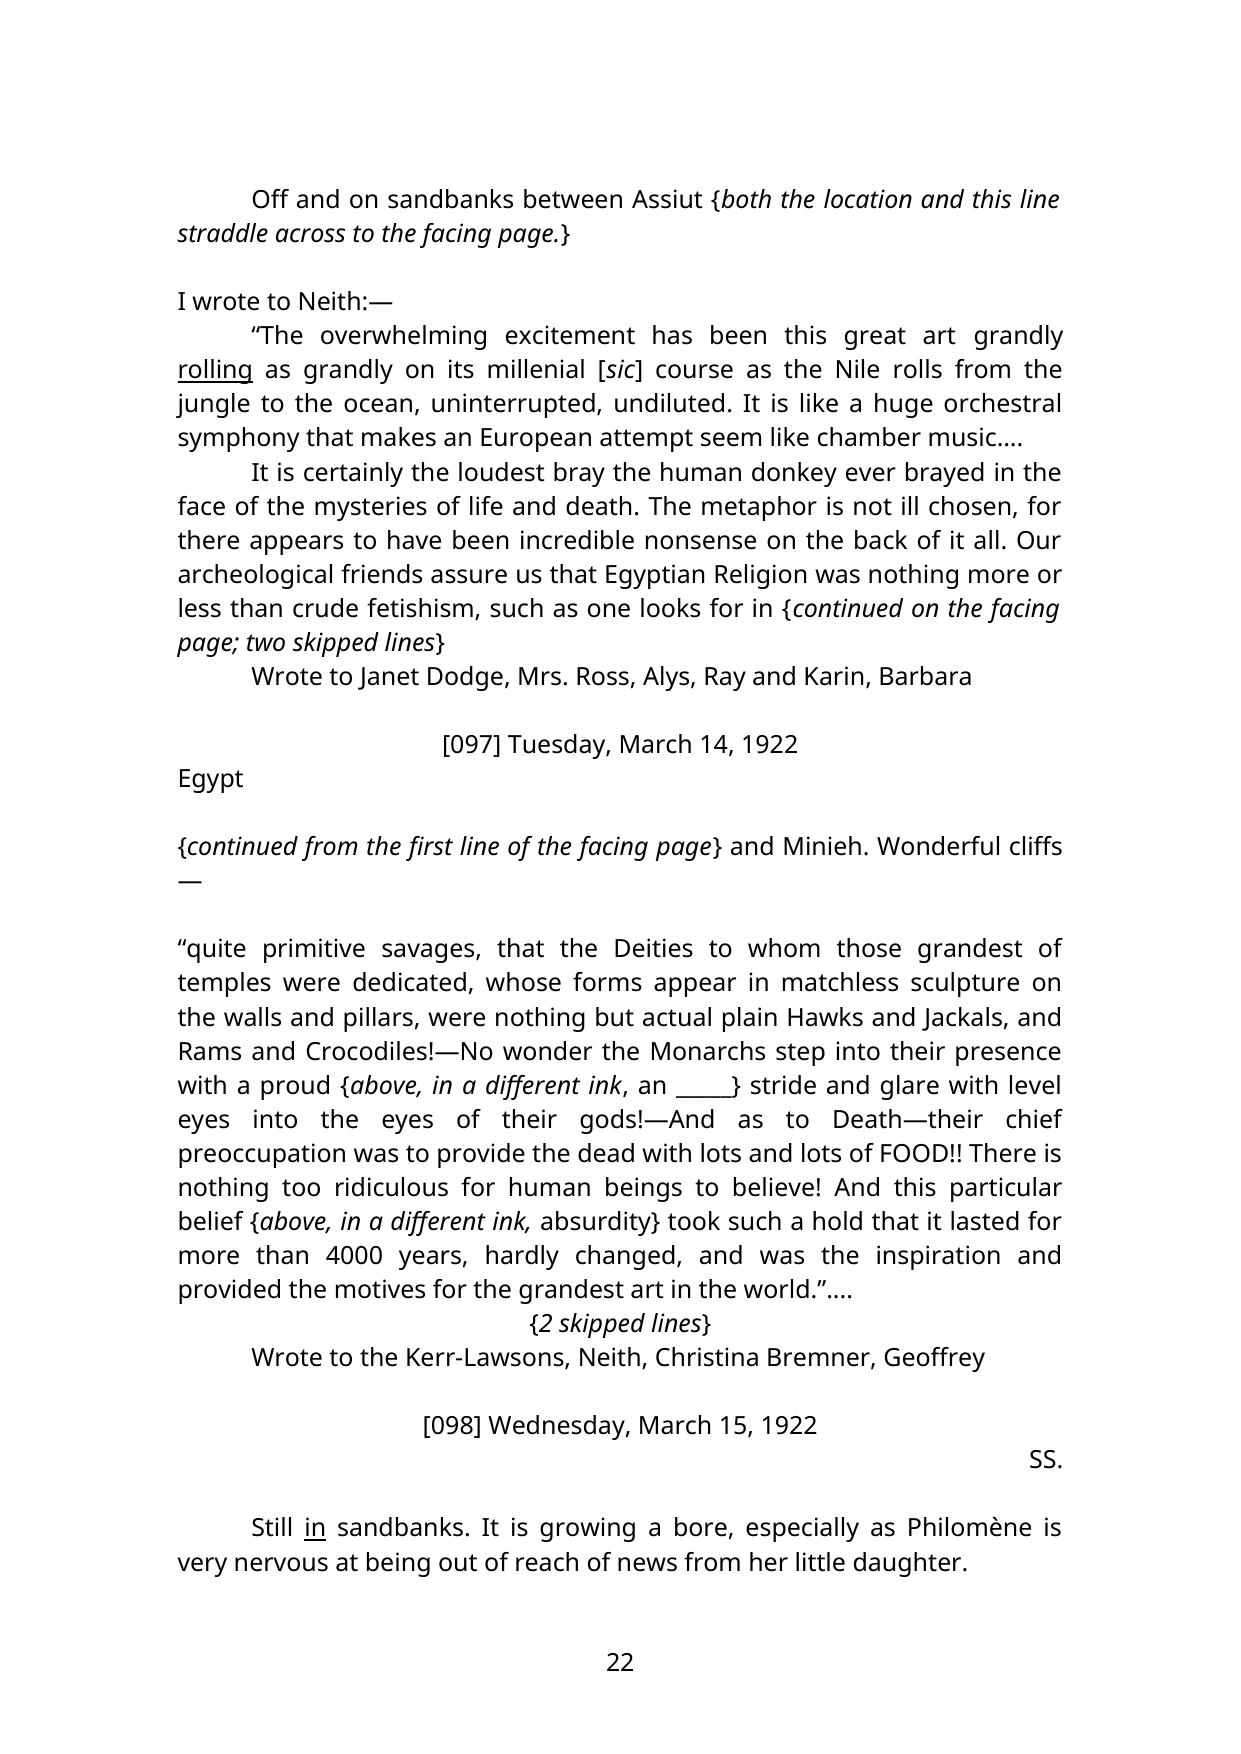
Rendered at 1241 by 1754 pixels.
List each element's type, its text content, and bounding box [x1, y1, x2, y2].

text SS. [177, 1442, 1063, 1476]
text I wrote to Neith:— [177, 284, 1063, 318]
text Egypt [177, 761, 1063, 795]
text “quite primitive savages, that the Deities to whom those grandest of temples were dedicated, whose forms appear in matchless sculpture on the walls and pillars, were nothing but actual plain Hawks and Jackals, and Rams and Crocodiles!—No wonder the Monarchs step into their presence with a proud {above, in a different ink, an _____} stride and glare with level eyes into the eyes of their gods!—And as to Death—their chief preoccupation was to provide the dead with lots and lots of FOOD!! There is nothing too ridiculous for human beings to believe! And this particular belief {above, in a different ink, absurdity} took such a hold that it lasted for more than 4000 years, hardly changed, and was the inspiration and provided the motives for the grandest art in the world.”.... [177, 931, 1063, 1306]
text Wrote to Janet Dodge, Mrs. Ross, Alys, Ray and Karin, Barbara [177, 658, 1063, 693]
text [097] Tuesday, March 14, 1922 [177, 727, 1063, 761]
text “The overwhelming excitement has been this great art grandly rolling as grandly on its millenial [sic] course as the Nile rolls from the jungle to the ocean, uninterrupted, undiluted. It is like a huge orchestral symphony that makes an European attempt seem like chamber music…. [177, 318, 1063, 454]
text [098] Wednesday, March 15, 1922 [177, 1408, 1063, 1442]
text {2 skipped lines} [177, 1306, 1063, 1340]
text It is certainly the loudest bray the human donkey ever brayed in the face of the mysteries of life and death. The metaphor is not ill chosen, for there appears to have been incredible nonsense on the back of it all. Our archeological friends assure us that Egyptian Religion was nothing more or less than crude fetishism, such as one looks for in {continued on the facing page; two skipped lines} [177, 454, 1063, 658]
text Still in sandbanks. It is growing a bore, especially as Philomène is very nervous at being out of reach of news from her little daughter. [177, 1510, 1063, 1578]
text Off and on sandbanks between Assiut {both the location and this line straddle across to the facing page.} [177, 182, 1063, 250]
text {continued from the first line of the facing page} and Minieh. Wonderful cliffs— [177, 829, 1063, 897]
text Wrote to the Kerr-Lawsons, Neith, Christina Bremner, Geoffrey [177, 1340, 1063, 1374]
